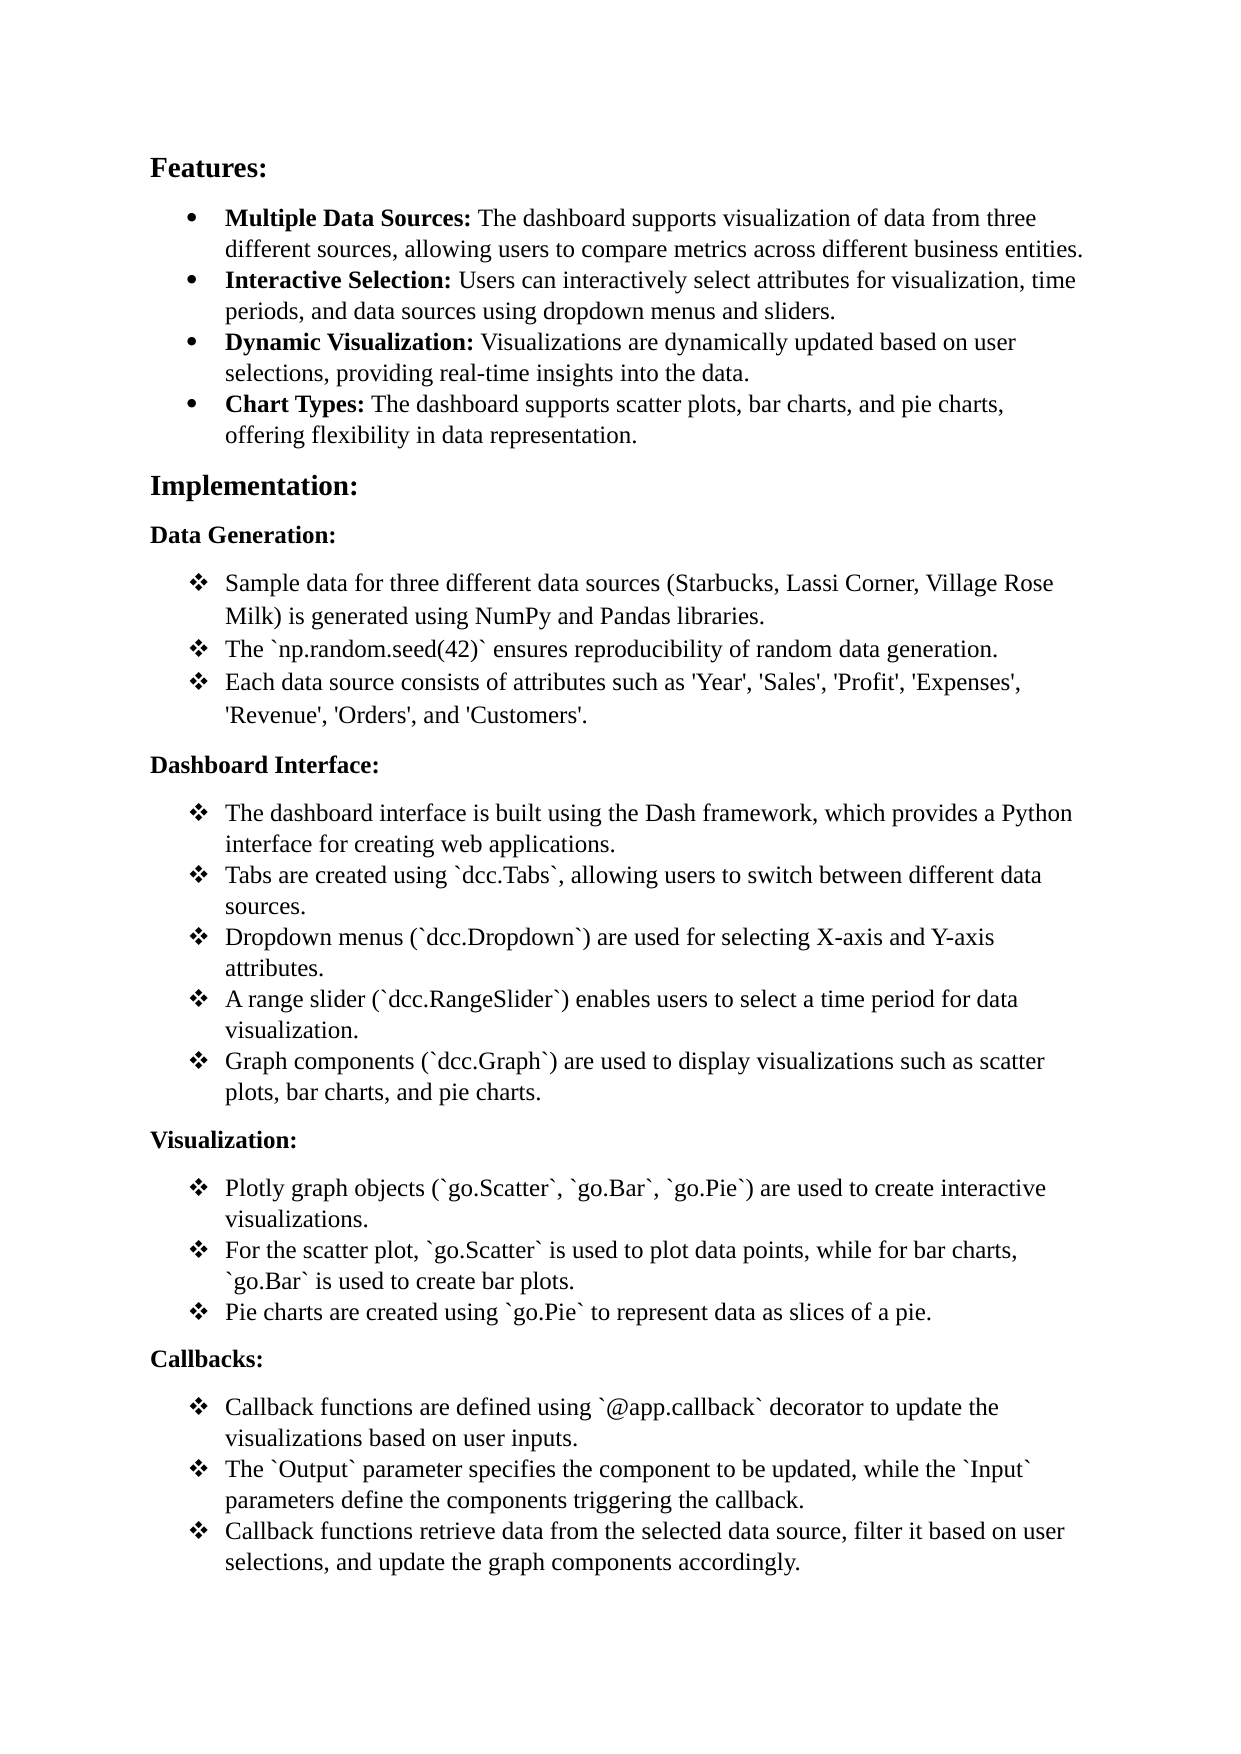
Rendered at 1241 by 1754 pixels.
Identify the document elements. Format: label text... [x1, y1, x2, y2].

text Implementation: [150, 468, 1090, 501]
list Interactive Selection: Users can interactively select attributes for visualization, time periods, and data sources using dropdown menus and sliders. [187, 265, 1090, 325]
list A range slider (`dcc.RangeSlider`) enables users to select a time period for data visualization. [187, 984, 1090, 1044]
list Callback functions are defined using `@app.callback` decorator to update the visualizations based on user inputs. [187, 1392, 1090, 1452]
text Callbacks: [150, 1344, 1090, 1373]
list Tabs are created using `dcc.Tabs`, allowing users to switch between different data sources. [187, 860, 1090, 920]
list Each data source consists of attributes such as 'Year', 'Sales', 'Profit', 'Expenses', 'Revenue', 'Orders', and 'Customers'. [187, 667, 1090, 729]
text Dashboard Interface: [150, 750, 1090, 779]
text Visualization: [150, 1125, 1090, 1154]
list Pie charts are created using `go.Pie` to represent data as slices of a pie. [187, 1297, 1090, 1326]
list Sample data for three different data sources (Starbucks, Lassi Corner, Village Rose Milk) is generated using NumPy and Pandas libraries. [187, 568, 1090, 630]
list Dynamic Visualization: Visualizations are dynamically updated based on user selections, providing real-time insights into the data. [187, 327, 1090, 387]
list Plotly graph objects (`go.Scatter`, `go.Bar`, `go.Pie`) are used to create interactive visualizations. [187, 1173, 1090, 1232]
list The dashboard interface is built using the Dash framework, which provides a Python interface for creating web applications. [187, 798, 1090, 858]
list Graph components (`dcc.Graph`) are used to display visualizations such as scatter plots, bar charts, and pie charts. [187, 1046, 1090, 1106]
text Features: [150, 150, 1090, 183]
list Multiple Data Sources: The dashboard supports visualization of data from three different sources, allowing users to compare metrics across different business entities. [187, 203, 1090, 263]
list Chart Types: The dashboard supports scatter plots, bar charts, and pie charts, offering flexibility in data representation. [187, 389, 1090, 449]
list Callback functions retrieve data from the selected data source, filter it based on user selections, and update the graph components accordingly. [187, 1516, 1090, 1576]
list The `np.random.seed(42)` ensures reproducibility of random data generation. [187, 634, 1090, 663]
text Data Generation: [150, 521, 1090, 549]
list Dropdown menus (`dcc.Dropdown`) are used for selecting X-axis and Y-axis attributes. [187, 922, 1090, 982]
list For the scatter plot, `go.Scatter` is used to plot data points, while for bar charts, `go.Bar` is used to create bar plots. [187, 1235, 1090, 1294]
list The `Output` parameter specifies the component to be updated, while the `Input` parameters define the components triggering the callback. [187, 1454, 1090, 1514]
